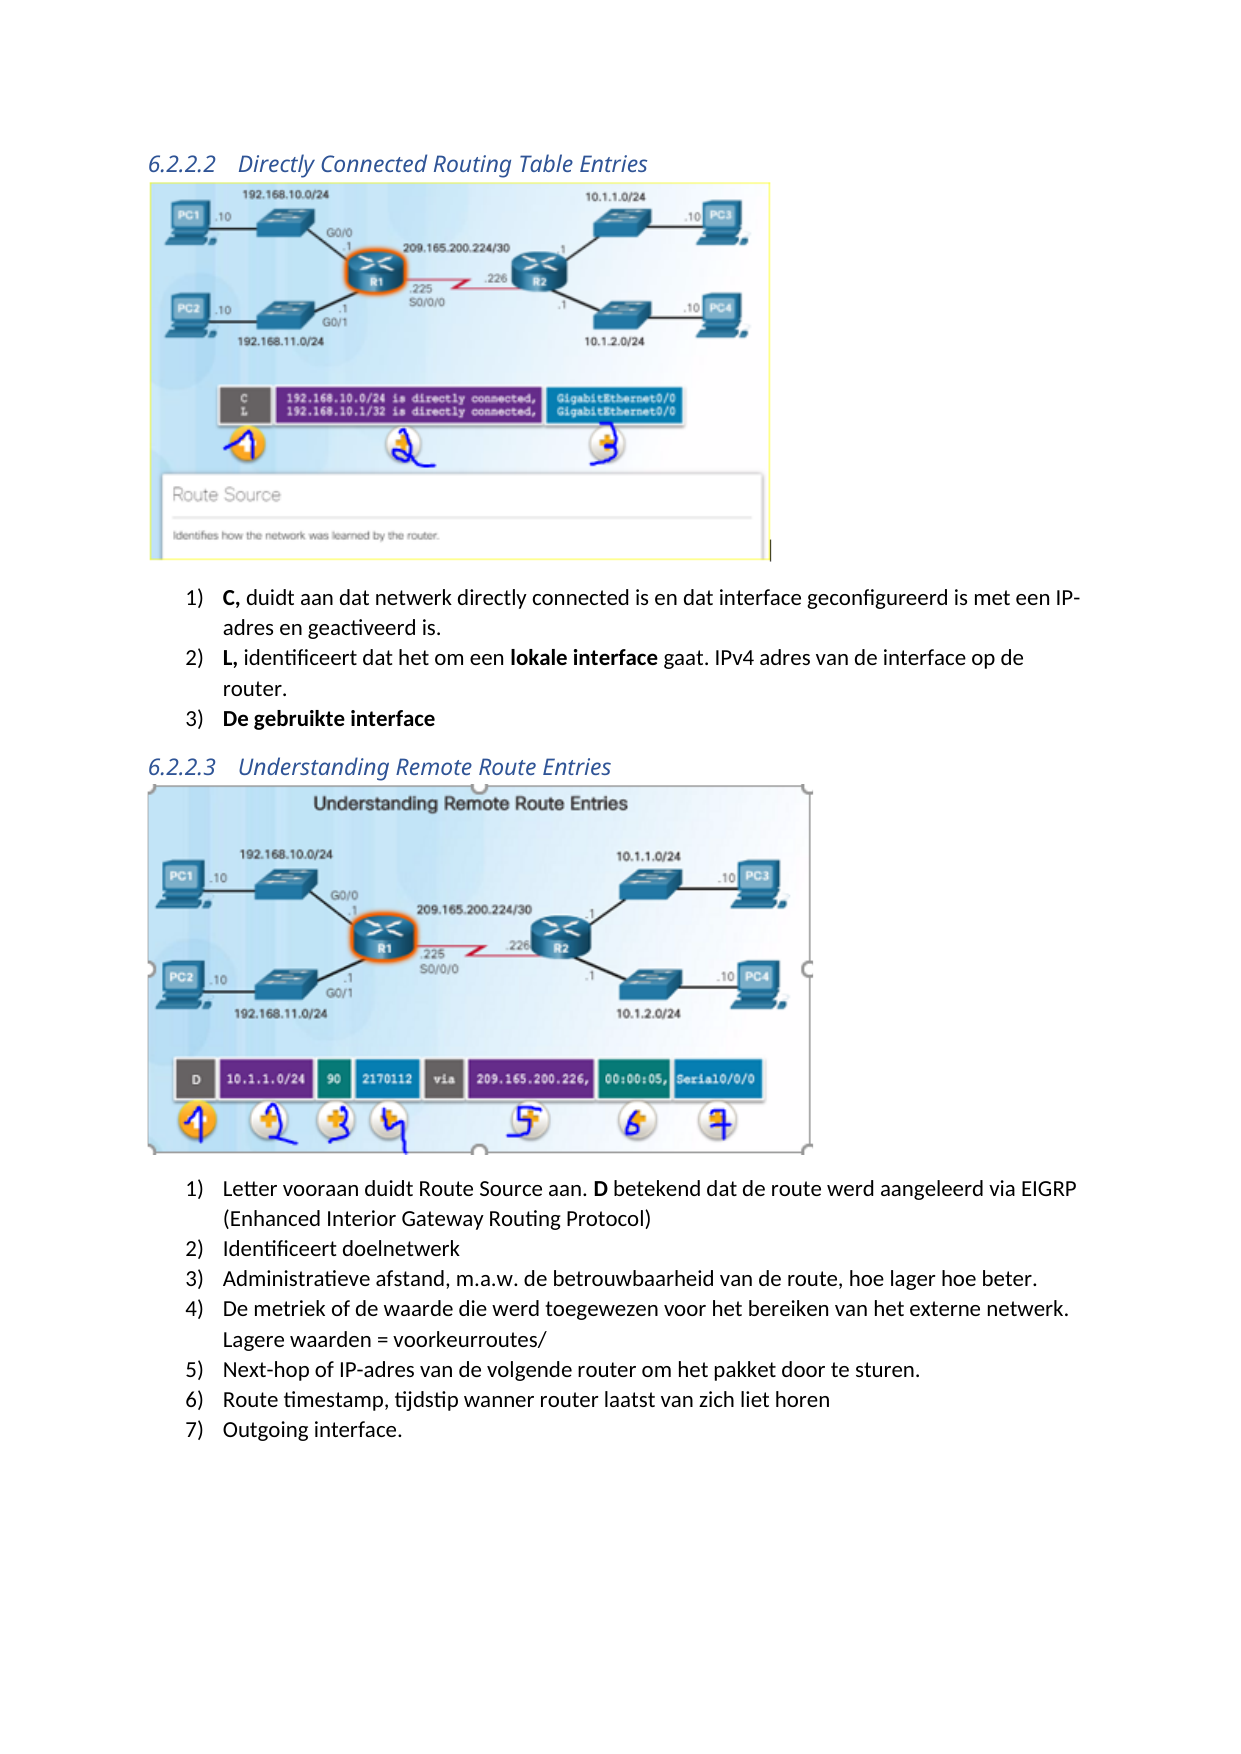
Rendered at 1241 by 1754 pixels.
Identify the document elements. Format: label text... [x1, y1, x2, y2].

list Route timestamp, tijdstip wanner router laatst van zich liet horen [185, 1385, 1093, 1413]
list De metriek of de waarde die werd toegewezen voor het bereiken van het externe netwerk. Lagere waarden = voorkeurroutes/ [185, 1294, 1093, 1353]
list Administratieve afstand, m.a.w. de betrouwbaarheid van de route, hoe lager hoe beter. [185, 1264, 1093, 1292]
list Next-hop of IP-adres van de volgende router om het pakket door te sturen. [185, 1355, 1093, 1383]
picture [147, 181, 772, 565]
picture [147, 784, 814, 1155]
list Identificeert doelnetwerk [185, 1234, 1093, 1262]
list De gebruikte interface [185, 704, 1093, 732]
list Letter vooraan duidt Route Source aan. D betekend dat de route werd aangeleerd via EIGRP (Enhanced Interior Gateway Routing Protocol) [185, 1174, 1093, 1232]
list C, duidt aan dat netwerk directly connected is en dat interface geconfigureerd is met een IP-adres en geactiveerd is. [185, 583, 1093, 641]
list Outgoing interface. [185, 1415, 1093, 1443]
subtitle Understanding Remote Route Entries [148, 751, 1093, 782]
subtitle Directly Connected Routing Table Entries [148, 148, 1093, 179]
list L, identificeert dat het om een lokale interface gaat. IPv4 adres van de interface op de router. [185, 643, 1093, 702]
